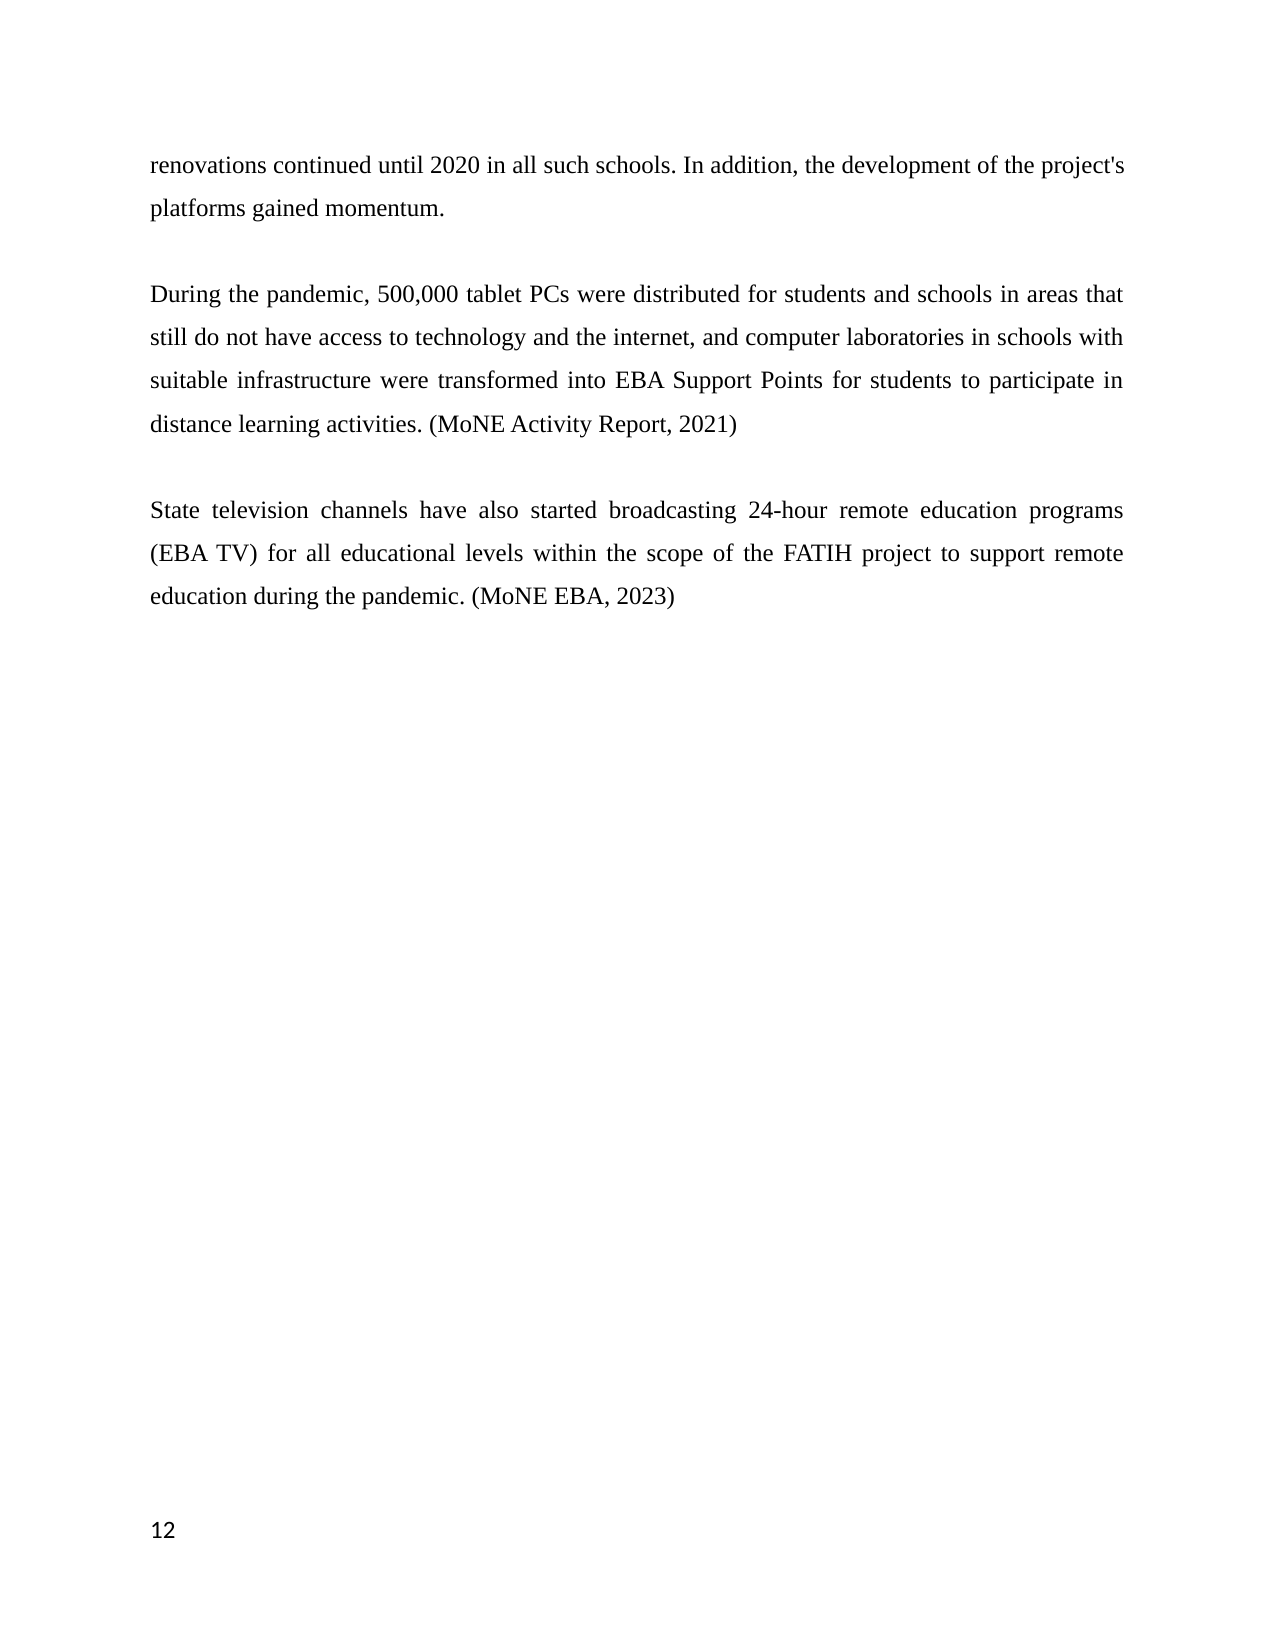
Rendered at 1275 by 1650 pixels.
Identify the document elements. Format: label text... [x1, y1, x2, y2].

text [150, 150, 1125, 222]
text State television channels have also started broadcasting 24-hour remote education programs (EBA TV) for all educational levels within the scope of the FATIH project to support remote education during the pandemic. (MoNE EBA, 2023) [150, 495, 1125, 610]
text During the pandemic, 500,000 tablet PCs were distributed for students and schools in areas that still do not have access to technology and the internet, and computer laboratories in schools with suitable infrastructure were transformed into EBA Support Points for students to participate in distance learning activities. (MoNE Activity Report, 2021) [150, 279, 1125, 437]
